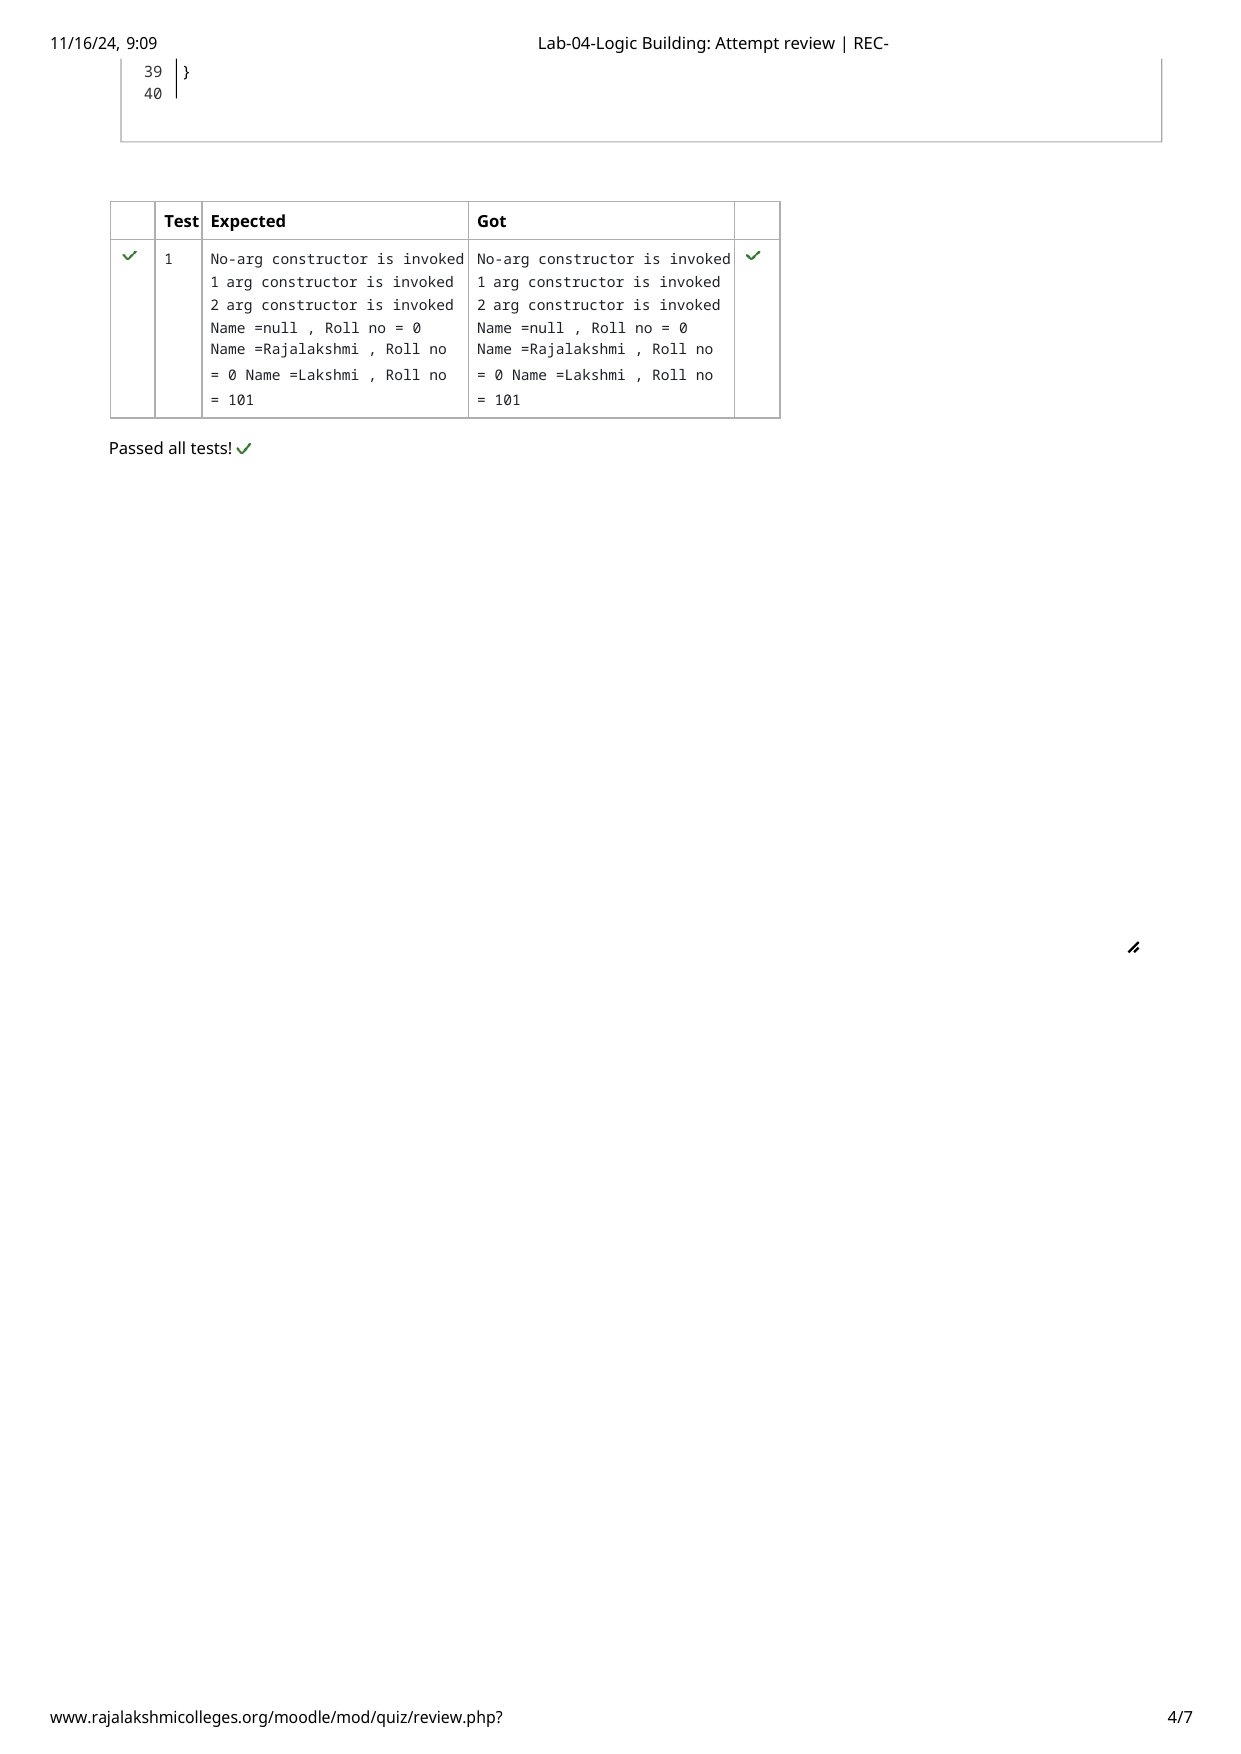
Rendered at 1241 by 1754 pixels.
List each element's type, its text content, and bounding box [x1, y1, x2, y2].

table_header [111, 202, 154, 238]
picture [122, 251, 137, 260]
table_header Test [156, 202, 201, 238]
table_header [735, 202, 779, 238]
table_cell Name =Rajalakshmi , Roll no = 0 Name =Lakshmi , Roll no = 101 [203, 337, 468, 417]
table_header Got [469, 202, 734, 238]
table_cell arg constructor is invoked arg constructor is invoked [203, 269, 468, 315]
table_cell 1 [156, 240, 201, 417]
picture [236, 443, 251, 454]
table_cell Name =null , Roll no = 0 [203, 315, 468, 337]
table_cell [111, 240, 154, 417]
table_cell No-arg constructor is invoked [469, 240, 734, 269]
table_cell No-arg constructor is invoked [203, 240, 468, 269]
table_cell Name =Rajalakshmi , Roll no = 0 Name =Lakshmi , Roll no = 101 [469, 337, 734, 417]
table_cell arg constructor is invoked arg constructor is invoked [469, 269, 734, 315]
picture [746, 251, 761, 260]
text Passed all tests! [108, 436, 1178, 459]
table_header Expected [203, 202, 468, 238]
table_cell Name =null , Roll no = 0 [469, 315, 734, 337]
table_cell [735, 240, 779, 417]
